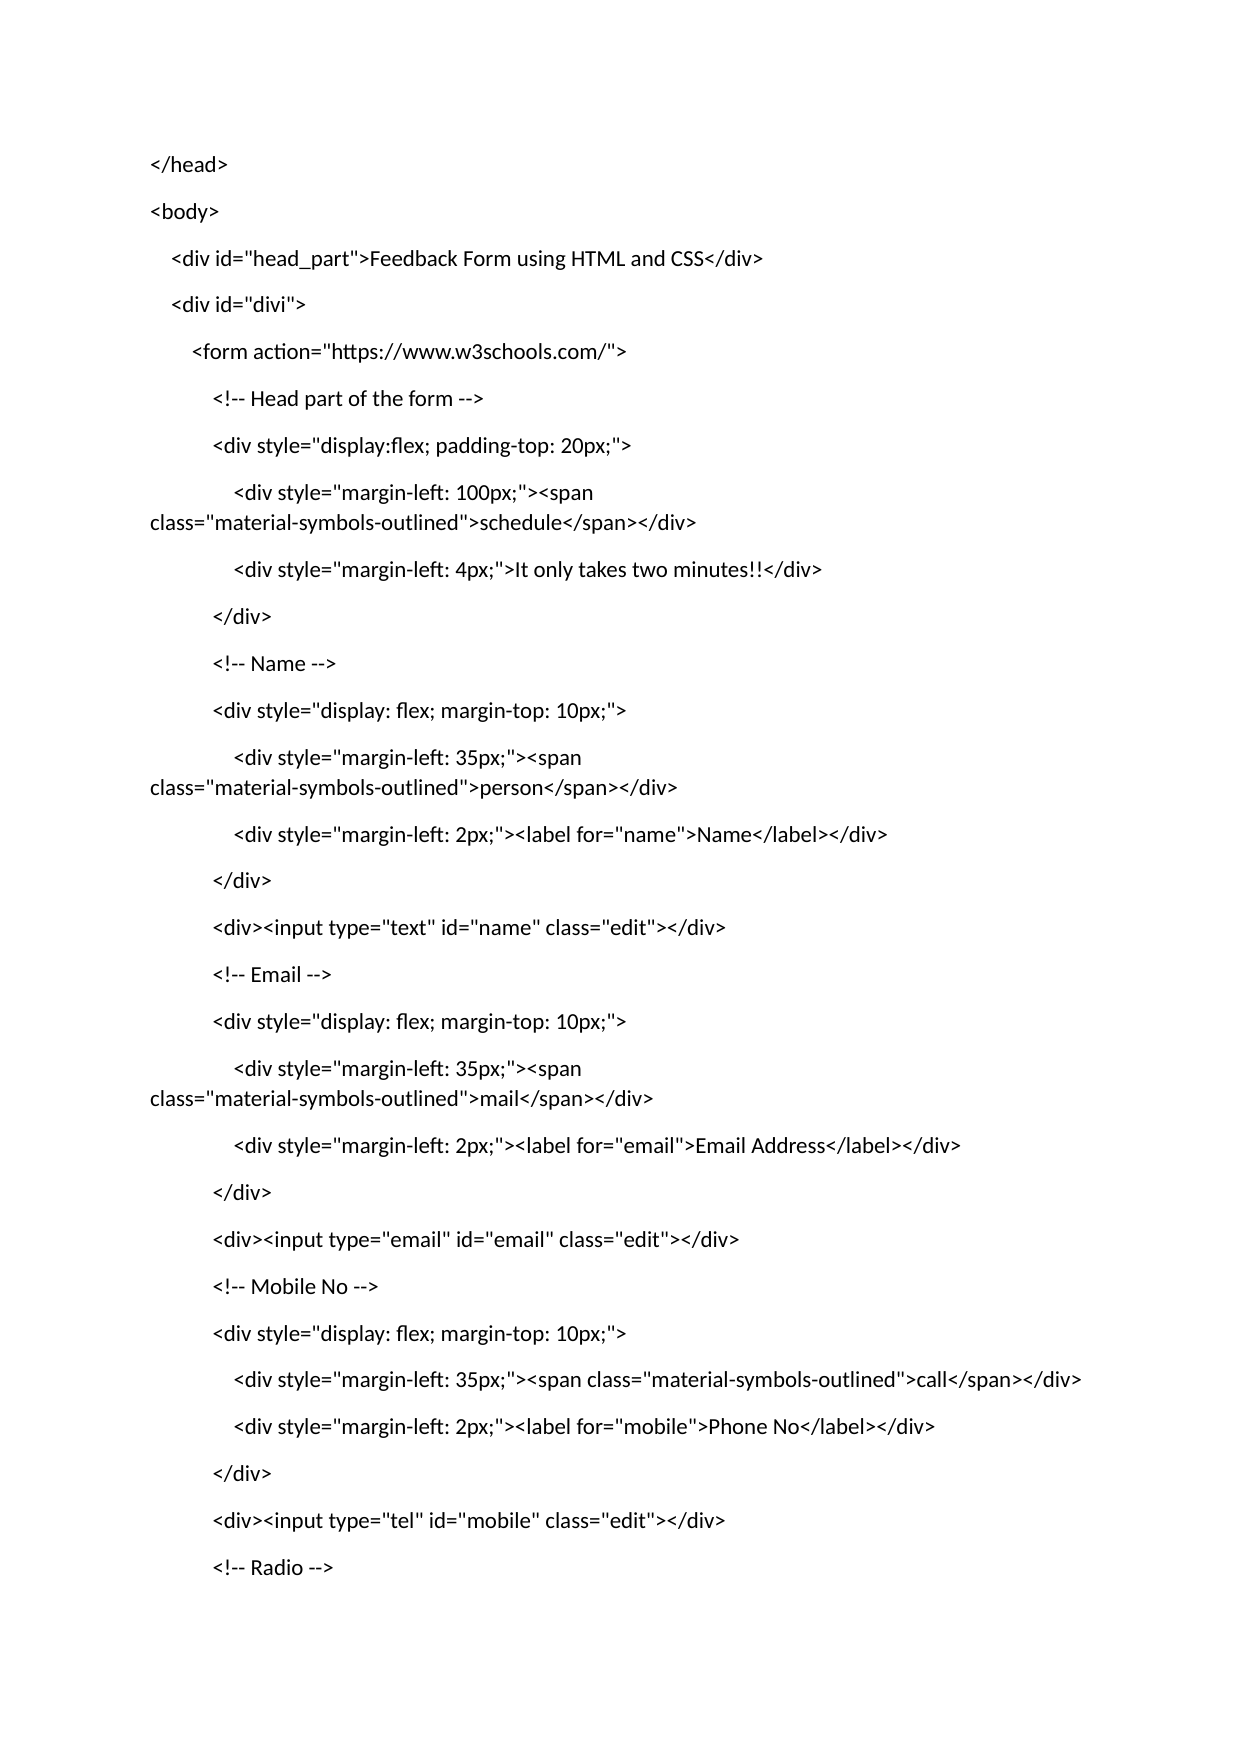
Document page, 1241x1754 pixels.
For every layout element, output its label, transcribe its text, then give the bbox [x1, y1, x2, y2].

text <div><input type="text" id="name" class="edit"></div> [150, 913, 1090, 942]
text <div style="margin-left: 35px;"><span class="material-symbols-outlined">person</span></div> [150, 743, 1090, 801]
text <div style="margin-left: 35px;"><span class="material-symbols-outlined">call</span></div> [150, 1366, 1090, 1394]
text <div style="margin-left: 35px;"><span class="material-symbols-outlined">mail</span></div> [150, 1054, 1090, 1112]
text <!-- Radio --> [150, 1553, 1090, 1581]
text <div style="margin-left: 2px;"><label for="name">Name</label></div> [150, 820, 1090, 848]
text </div> [150, 1178, 1090, 1206]
text <!-- Email --> [150, 960, 1090, 988]
text </div> [150, 867, 1090, 895]
text <!-- Name --> [150, 649, 1090, 677]
text <div style="margin-left: 4px;">It only takes two minutes!!</div> [150, 555, 1090, 583]
text <div style="margin-left: 100px;"><span class="material-symbols-outlined">schedule</span></div> [150, 478, 1090, 536]
text <body> [150, 197, 1090, 225]
text <div><input type="tel" id="mobile" class="edit"></div> [150, 1506, 1090, 1534]
text <!-- Mobile No --> [150, 1272, 1090, 1300]
text <div style="display: flex; margin-top: 10px;"> [150, 1007, 1090, 1035]
text <div style="display: flex; margin-top: 10px;"> [150, 1319, 1090, 1347]
text </head> [150, 150, 1090, 178]
text <div id="head_part">Feedback Form using HTML and CSS</div> [150, 244, 1090, 272]
text <div style="margin-left: 2px;"><label for="mobile">Phone No</label></div> [150, 1412, 1090, 1441]
text <div><input type="email" id="email" class="edit"></div> [150, 1225, 1090, 1253]
text <!-- Head part of the form --> [150, 384, 1090, 412]
text </div> [150, 602, 1090, 630]
text <div style="margin-left: 2px;"><label for="email">Email Address</label></div> [150, 1131, 1090, 1159]
text </div> [150, 1459, 1090, 1487]
text <div id="divi"> [150, 291, 1090, 319]
text <form action="https://www.w3schools.com/"> [150, 337, 1090, 366]
text <div style="display: flex; margin-top: 10px;"> [150, 696, 1090, 724]
text <div style="display:flex; padding-top: 20px;"> [150, 431, 1090, 459]
